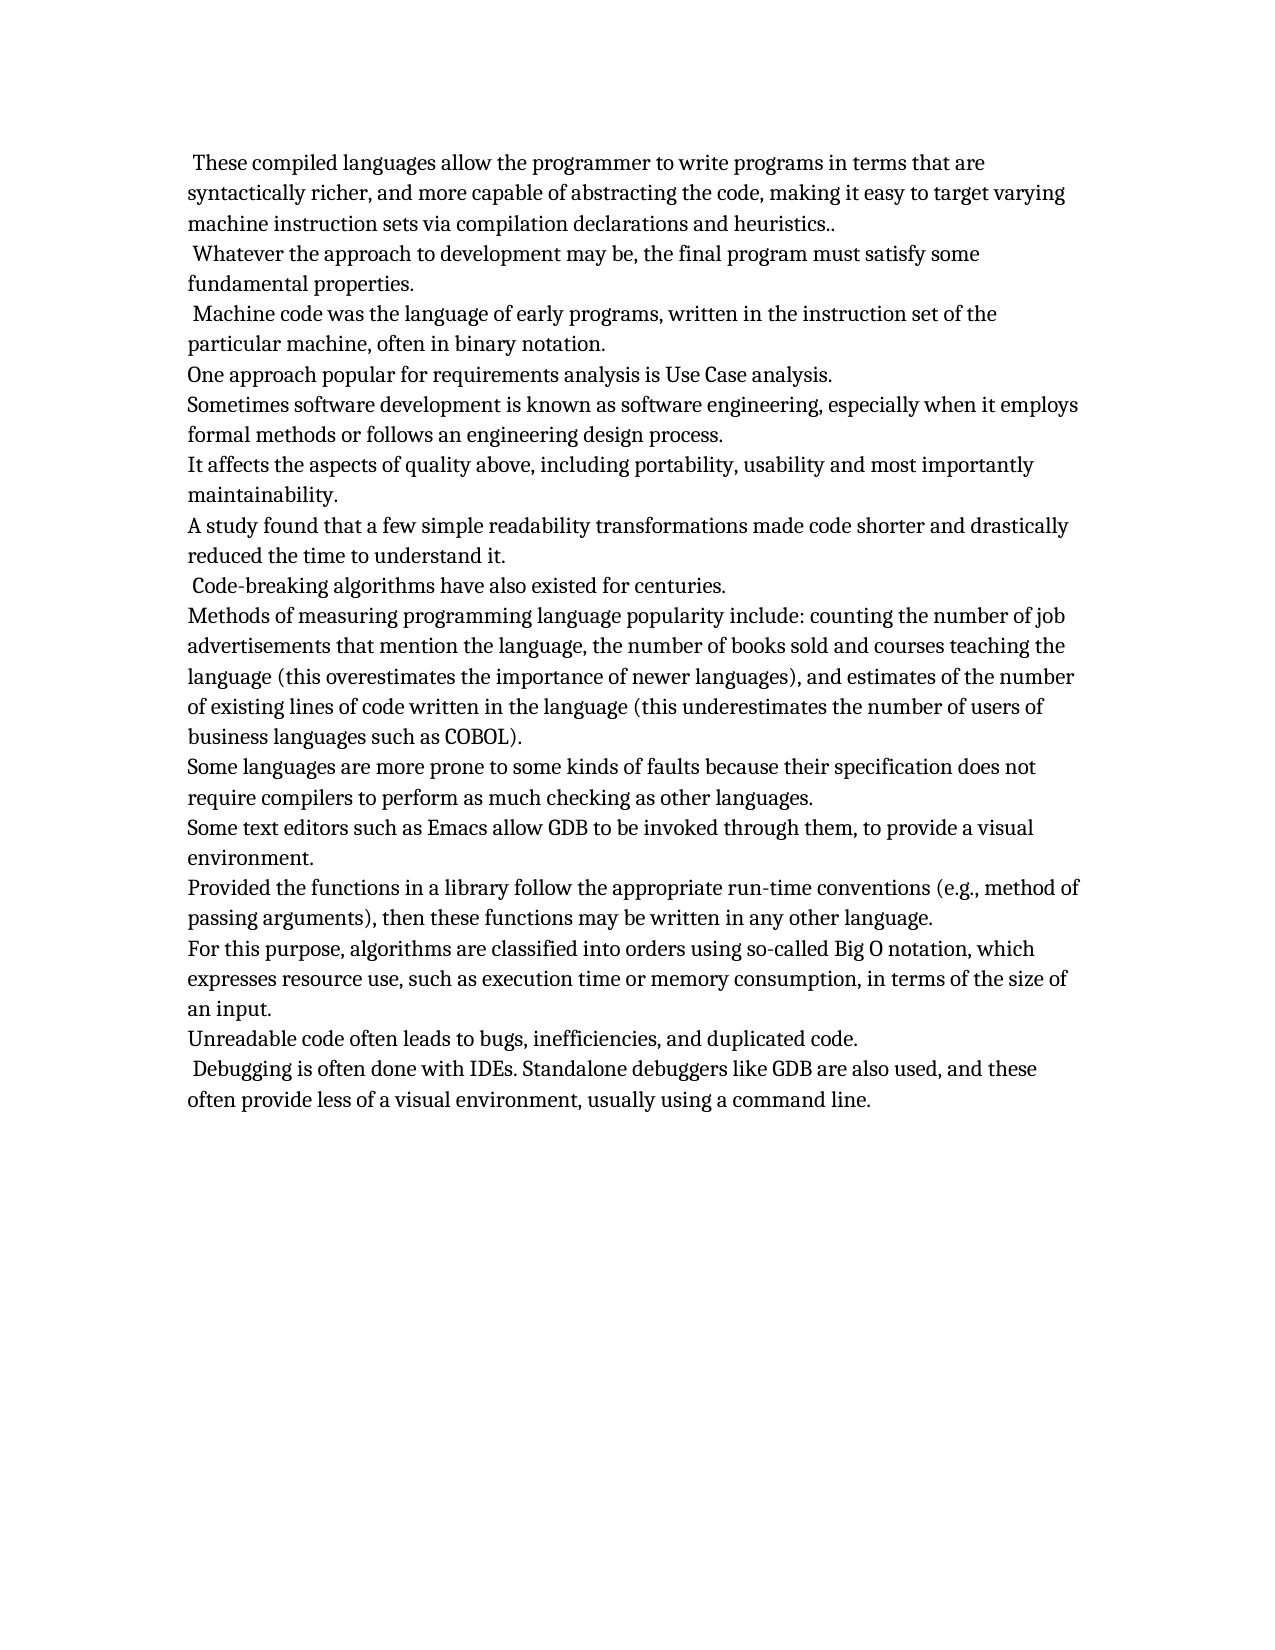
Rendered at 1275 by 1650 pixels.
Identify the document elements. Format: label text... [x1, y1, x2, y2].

text These compiled languages allow the programmer to write programs in terms that are syntactically richer, and more capable of abstracting the code, making it easy to target varying machine instruction sets via compilation declarations and heuristics.. Whatever the approach to development may be, the final program must satisfy some fundamental properties. Machine code was the language of early programs, written in the instruction set of the particular machine, often in binary notation. One approach popular for requirements analysis is Use Case analysis. Sometimes software development is known as software engineering, especially when it employs formal methods or follows an engineering design process. It affects the aspects of quality above, including portability, usability and most importantly maintainability. A study found that a few simple readability transformations made code shorter and drastically reduced the time to understand it. Code-breaking algorithms have also existed for centuries. Methods of measuring programming language popularity include: counting the number of job advertisements that mention the language, the number of books sold and courses teaching the language (this overestimates the importance of newer languages), and estimates of the number of existing lines of code written in the language (this underestimates the number of users of business languages such as COBOL). Some languages are more prone to some kinds of faults because their specification does not require compilers to perform as much checking as other languages. Some text editors such as Emacs allow GDB to be invoked through them, to provide a visual environment. Provided the functions in a library follow the appropriate run-time conventions (e.g., method of passing arguments), then these functions may be written in any other language. For this purpose, algorithms are classified into orders using so-called Big O notation, which expresses resource use, such as execution time or memory consumption, in terms of the size of an input. Unreadable code often leads to bugs, inefficiencies, and duplicated code. Debugging is often done with IDEs. Standalone debuggers like GDB are also used, and these often provide less of a visual environment, usually using a command line. [187, 150, 1087, 1113]
